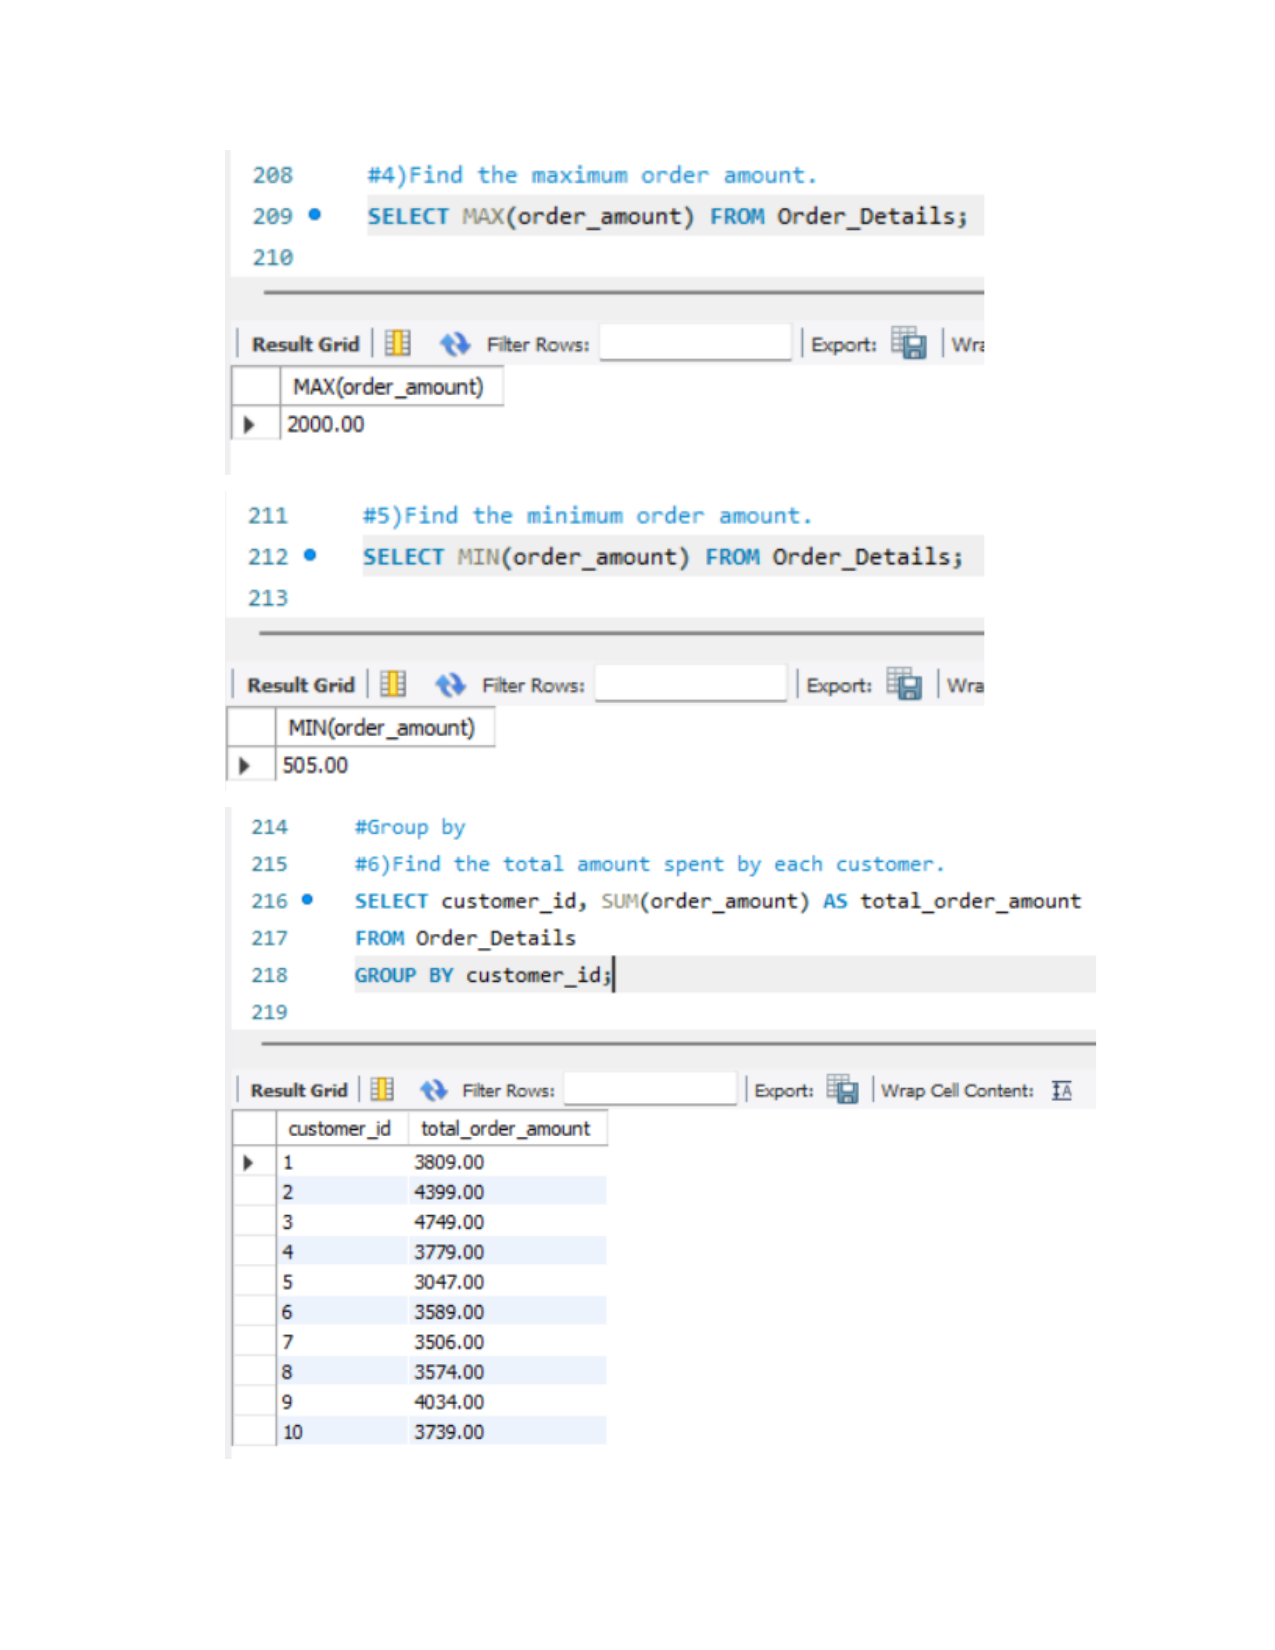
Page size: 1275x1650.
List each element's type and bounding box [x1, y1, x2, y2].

picture [225, 491, 985, 791]
picture [225, 150, 985, 475]
picture [225, 807, 1097, 1459]
